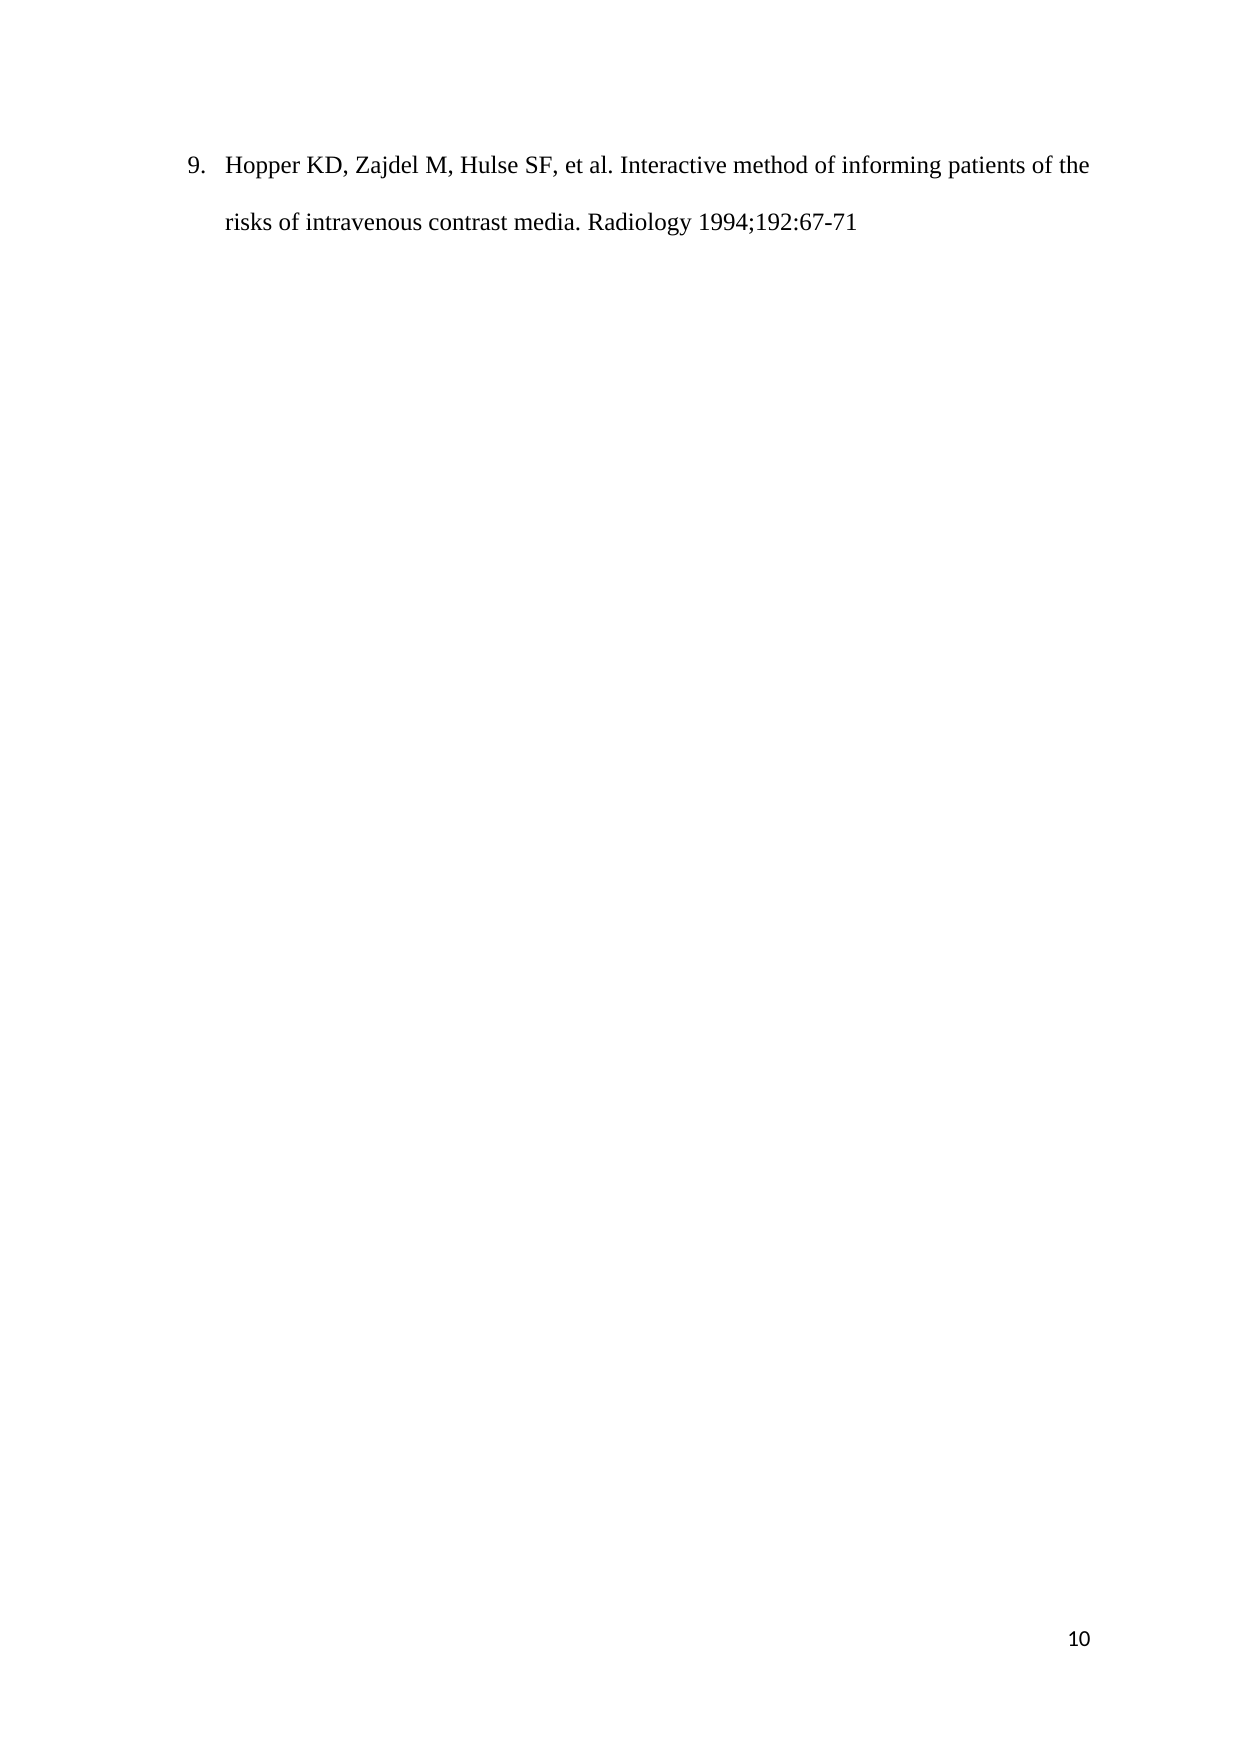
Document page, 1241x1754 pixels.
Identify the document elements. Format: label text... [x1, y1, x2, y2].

list Hopper KD, Zajdel M, Hulse SF, et al. Interactive method of informing patients of the risks of intravenous contrast media. Radiology 1994;192:67-71 [187, 150, 1090, 236]
